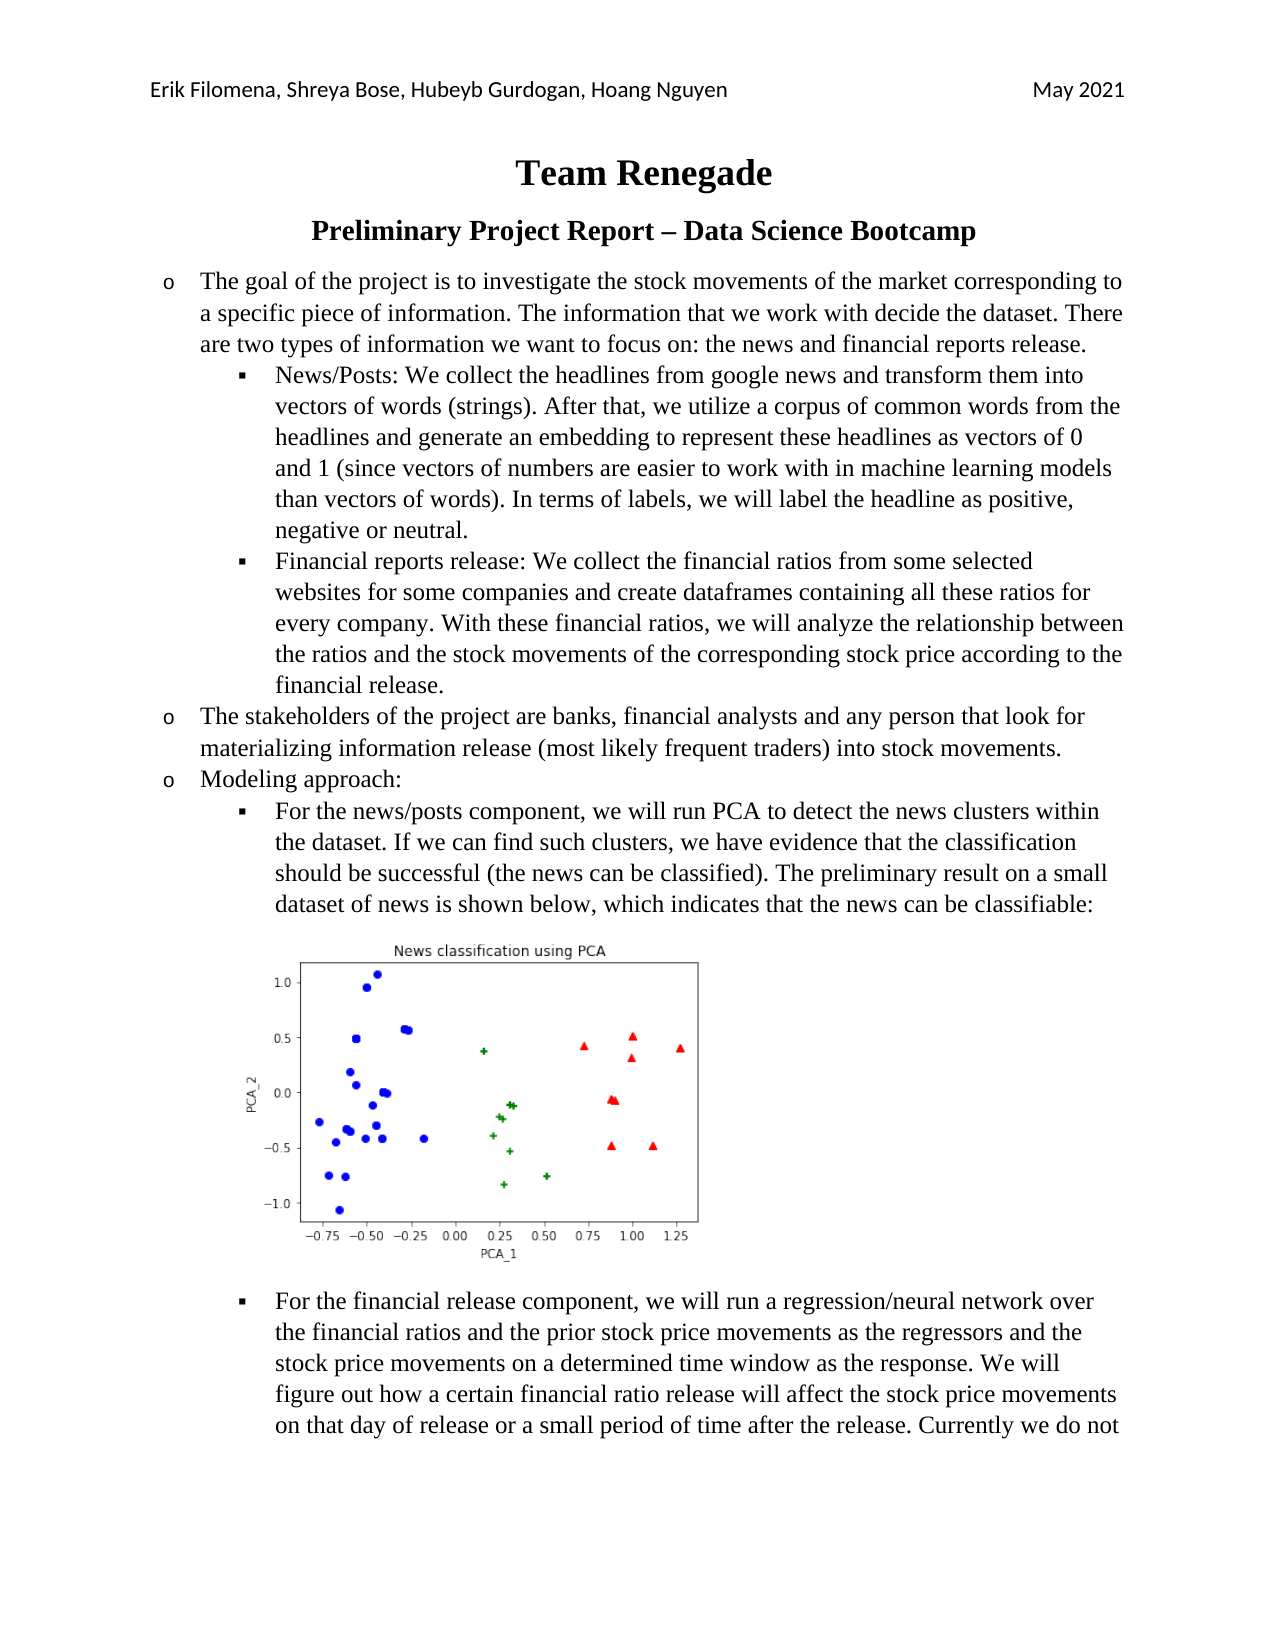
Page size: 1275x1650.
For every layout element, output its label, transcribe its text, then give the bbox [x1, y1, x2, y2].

list For the news/posts component, we will run PCA to detect the news clusters within the dataset. If we can find such clusters, we have evidence that the classification should be successful (the news can be classified). The preliminary result on a small dataset of news is shown below, which indicates that the news can be classifiable: [237, 796, 1125, 918]
picture [237, 937, 705, 1268]
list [237, 1286, 1125, 1439]
list Modeling approach: [162, 764, 1125, 794]
list The stakeholders of the project are banks, financial analysts and any person that look for materializing information release (most likely frequent traders) into stock movements. [162, 701, 1125, 762]
text Team Renegade [162, 150, 1125, 193]
list Financial reports release: We collect the financial ratios from some selected websites for some companies and create dataframes containing all these ratios for every company. With these financial ratios, we will analyze the relationship between the ratios and the stock movements of the corresponding stock price according to the financial release. [237, 546, 1125, 699]
list News/Posts: We collect the headlines from google news and transform them into vectors of words (strings). After that, we utilize a corpus of common words from the headlines and generate an embedding to represent these headlines as vectors of 0 and 1 (since vectors of numbers are easier to work with in machine learning models than vectors of words). In terms of labels, we will label the headline as positive, negative or neutral. [237, 360, 1125, 544]
list The goal of the project is to investigate the stock movements of the market corresponding to a specific piece of information. The information that we work with decide the dataset. There are two types of information we want to focus on: the news and financial reports release. [162, 266, 1125, 358]
text Preliminary Project Report – Data Science Bootcamp [162, 213, 1125, 247]
